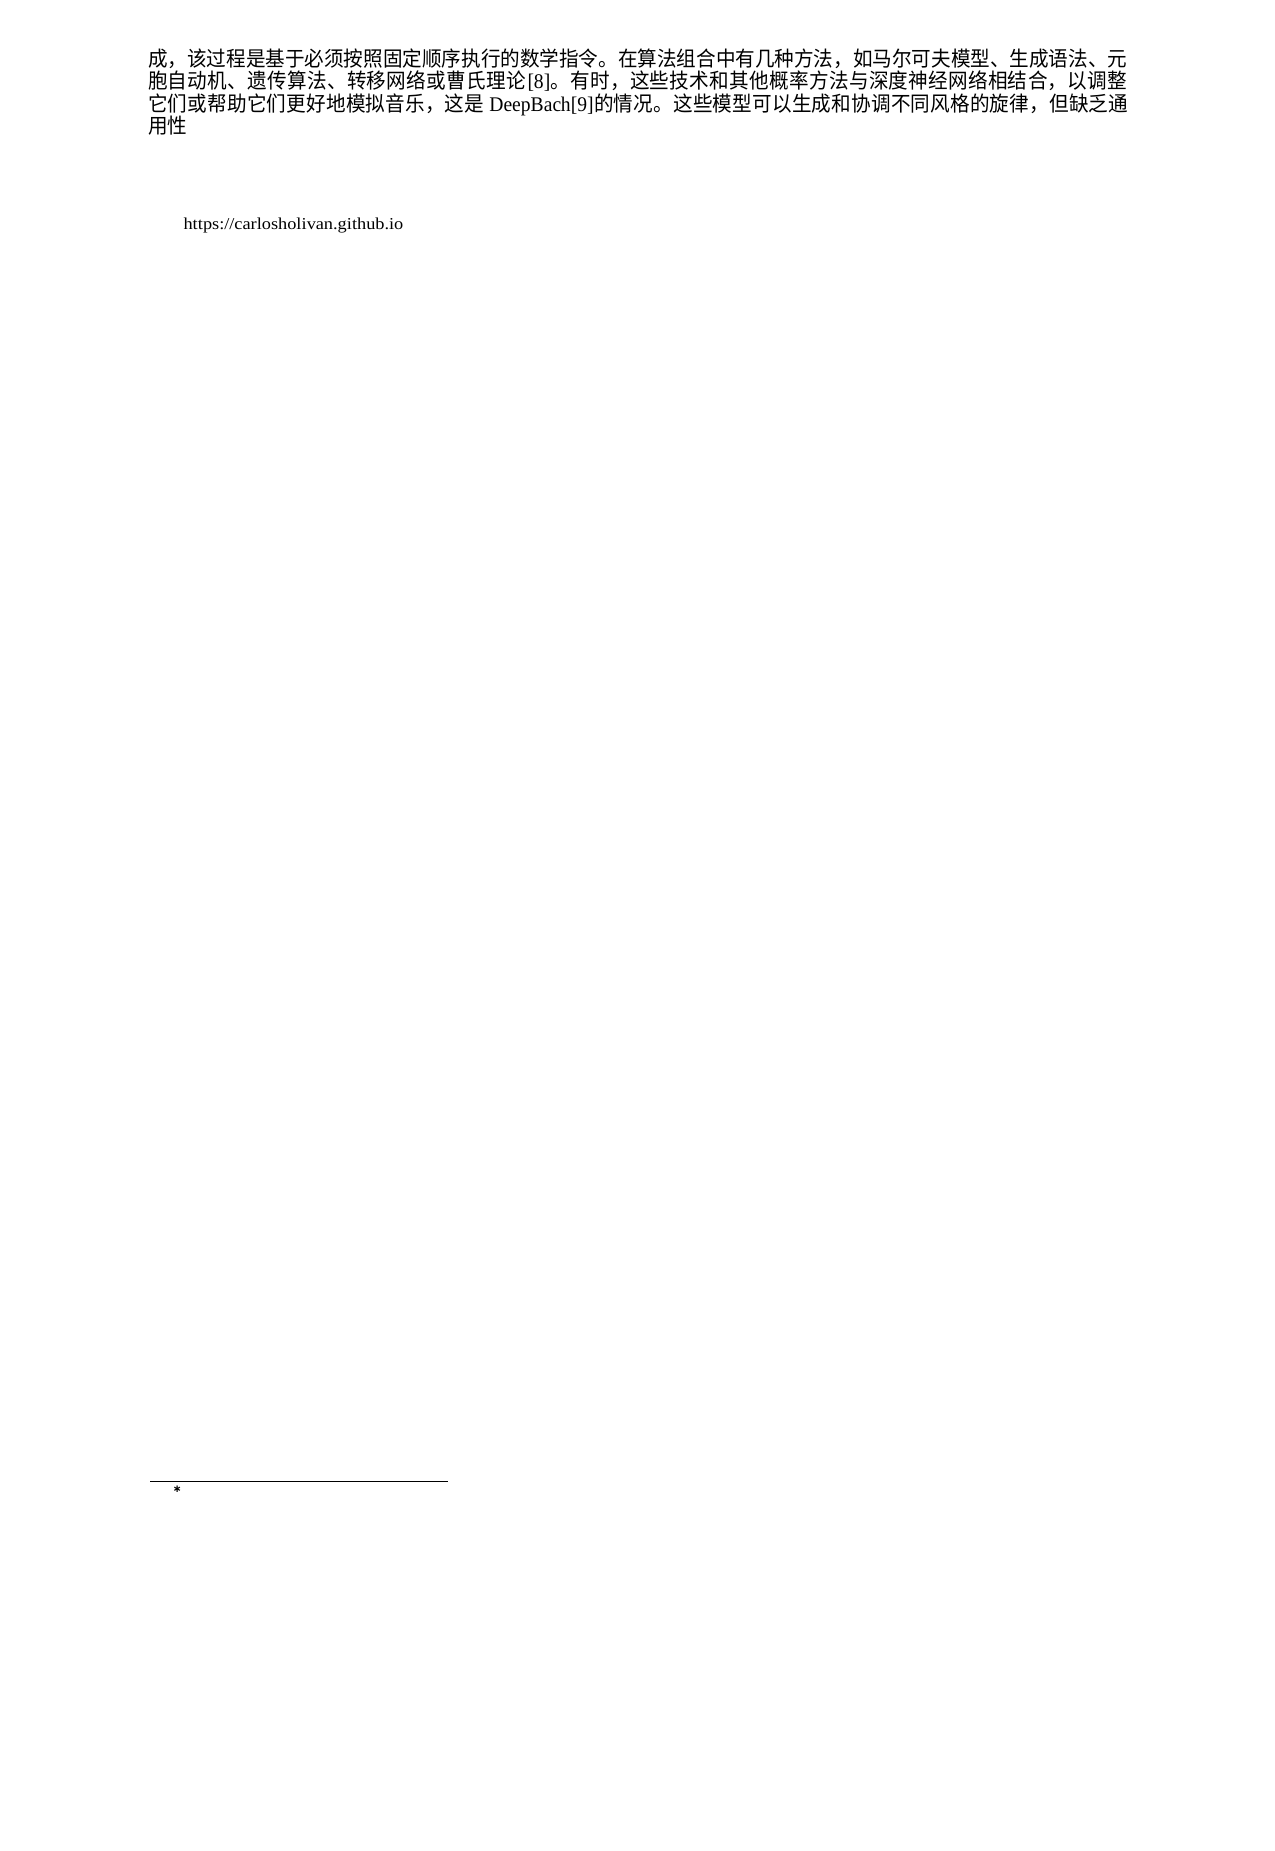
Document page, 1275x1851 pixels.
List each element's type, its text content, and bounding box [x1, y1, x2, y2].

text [148, 26, 1129, 138]
text https://carlosholivan.github.io [183, 195, 408, 233]
